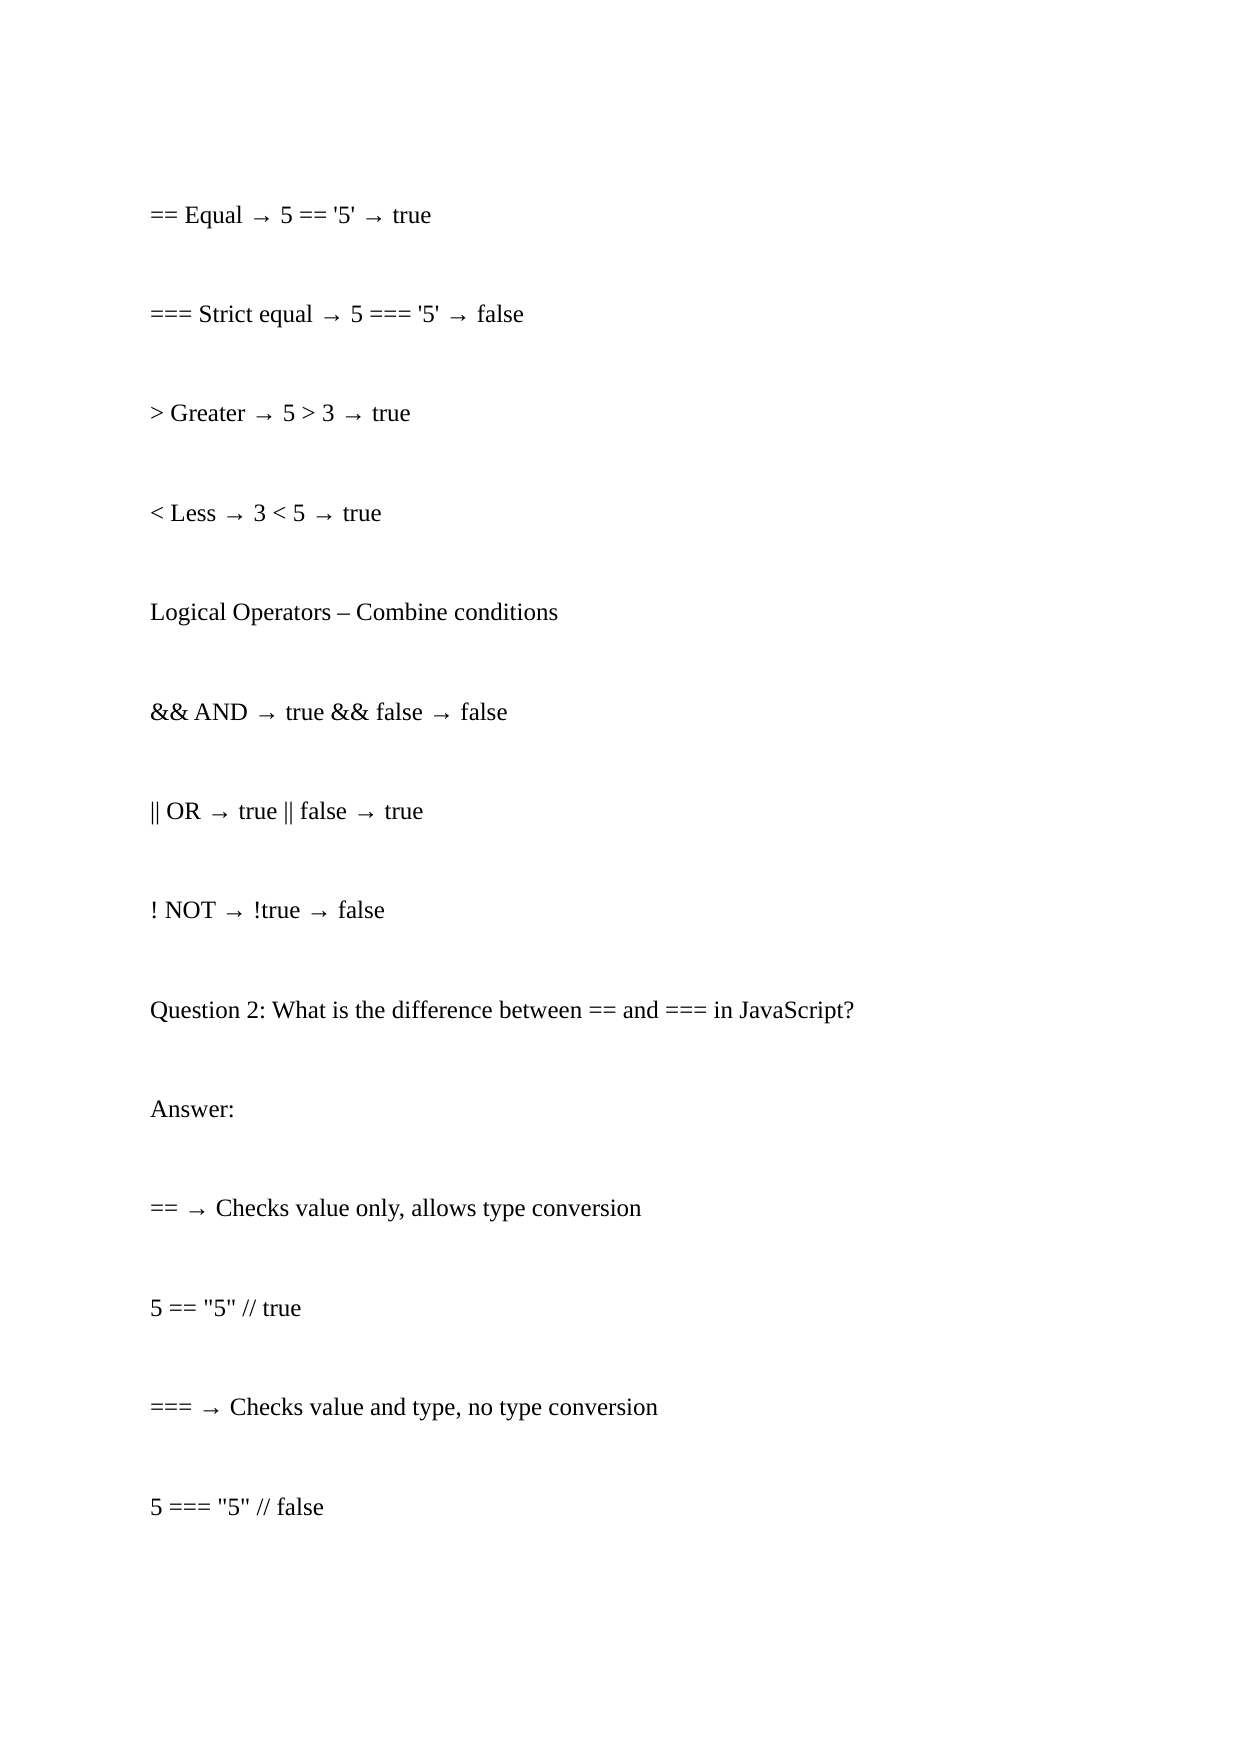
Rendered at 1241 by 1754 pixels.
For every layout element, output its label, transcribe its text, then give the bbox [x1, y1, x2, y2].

text == → Checks value only, allows type conversion [150, 1193, 1090, 1222]
text 5 == "5" // true [150, 1293, 1090, 1322]
text < Less → 3 < 5 → true [150, 498, 1090, 527]
text Logical Operators – Combine conditions [150, 597, 1090, 626]
text ! NOT → !true → false [150, 895, 1090, 924]
text 5 === "5" // false [150, 1492, 1090, 1520]
text && AND → true && false → false [150, 697, 1090, 725]
text === → Checks value and type, no type conversion [150, 1392, 1090, 1421]
text Answer: [150, 1094, 1090, 1123]
text === Strict equal → 5 === '5' → false [150, 299, 1090, 328]
text || OR → true || false → true [150, 796, 1090, 825]
text == Equal → 5 == '5' → true [150, 200, 1090, 228]
text > Greater → 5 > 3 → true [150, 398, 1090, 427]
text Question 2: What is the difference between == and === in JavaScript? [150, 995, 1090, 1023]
